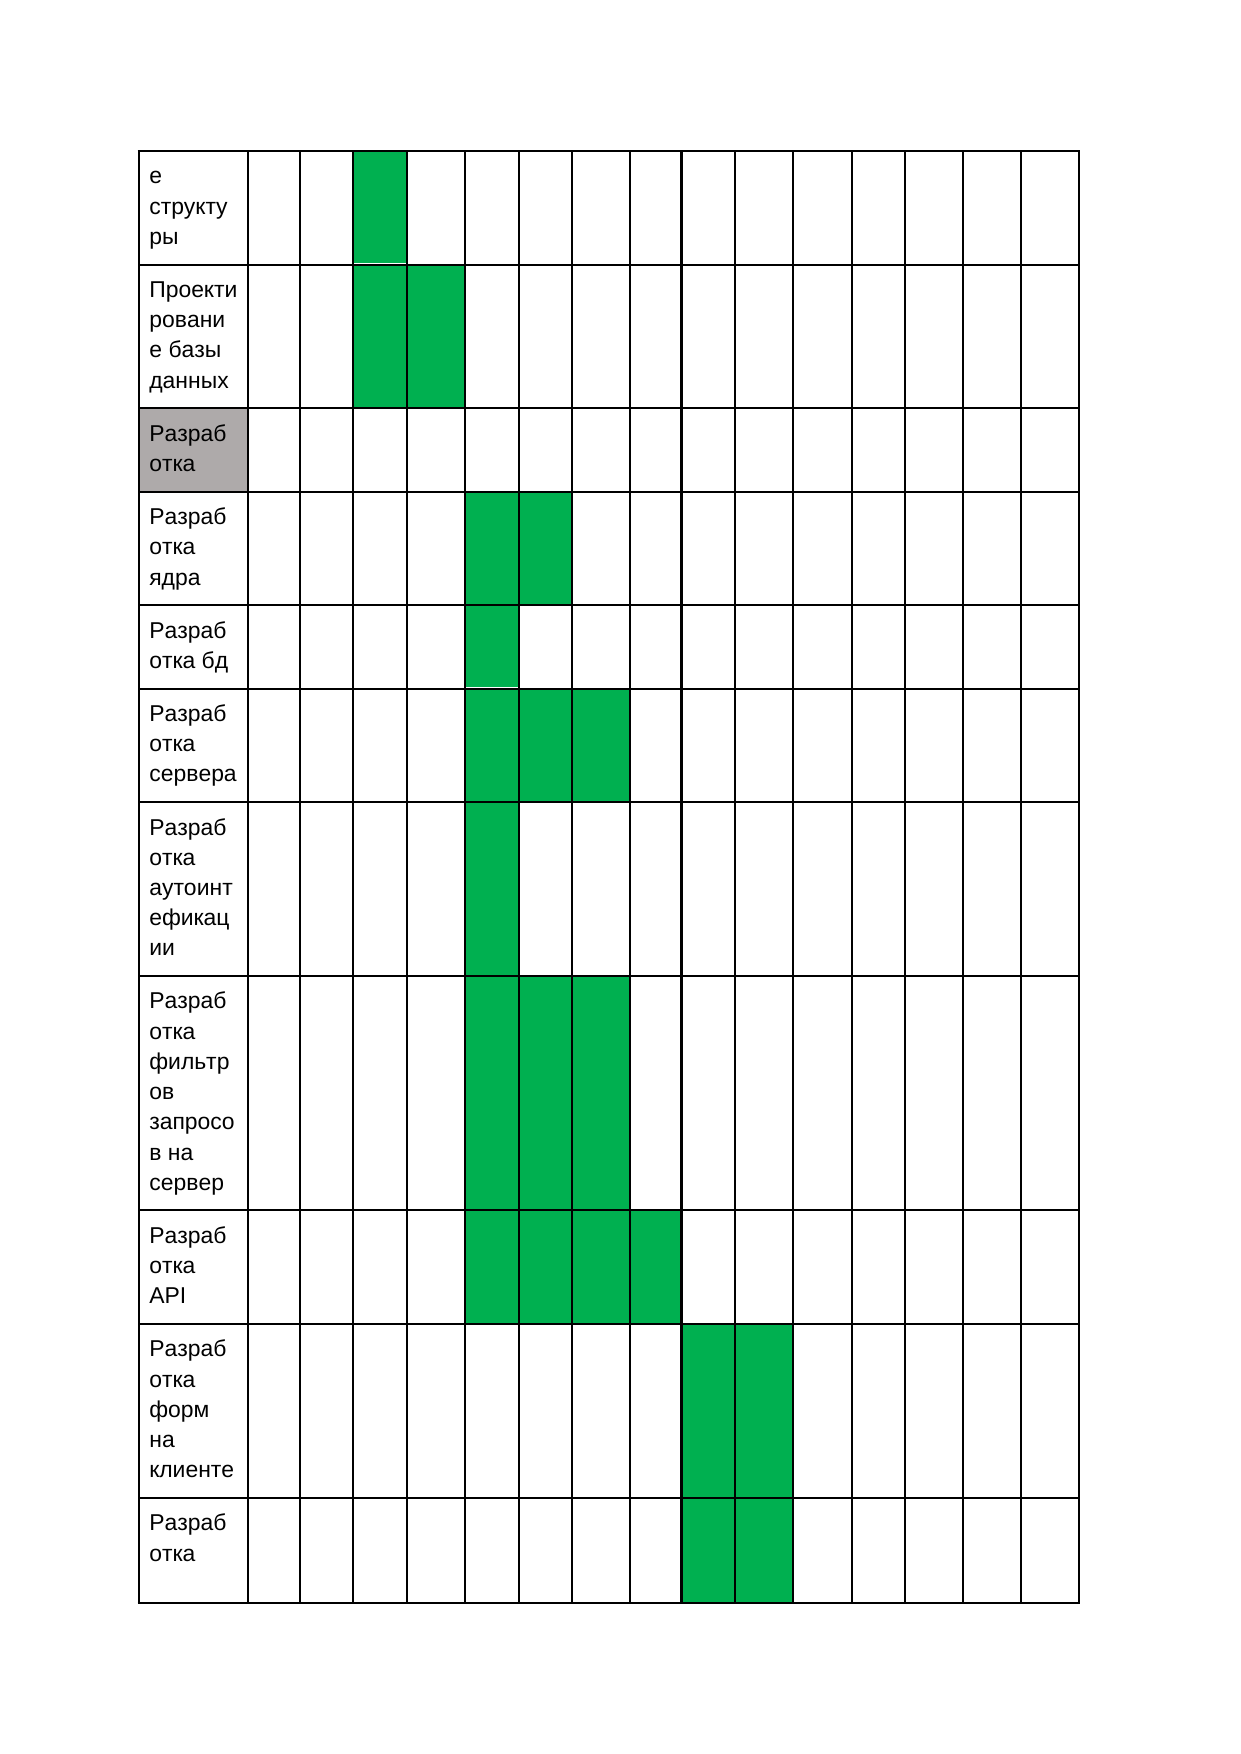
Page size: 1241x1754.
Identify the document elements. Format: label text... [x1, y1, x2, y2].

table_cell [906, 977, 962, 1209]
table_cell [408, 152, 464, 263]
table_cell [354, 690, 406, 801]
table_cell [683, 606, 734, 687]
table_cell [301, 1499, 352, 1602]
table_cell [301, 690, 352, 801]
table_cell [736, 977, 792, 1209]
table_cell [301, 493, 352, 604]
table_cell [466, 152, 518, 263]
table_cell [794, 409, 851, 491]
table_cell [249, 266, 299, 407]
table_cell [853, 1499, 904, 1602]
table_cell [249, 977, 299, 1209]
table_cell [249, 690, 299, 801]
table_cell [520, 690, 571, 801]
table_cell [408, 1211, 464, 1323]
table_cell [631, 152, 680, 263]
table_cell [853, 152, 904, 263]
table_cell [631, 1211, 680, 1323]
table_cell [466, 1325, 518, 1497]
table_cell [736, 1211, 792, 1323]
table_cell [354, 266, 406, 407]
table_cell [906, 493, 962, 604]
table_cell [964, 1499, 1020, 1602]
table_cell [906, 606, 962, 687]
table_cell [573, 606, 629, 687]
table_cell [140, 1499, 247, 1602]
table_cell [354, 152, 406, 263]
table_cell [249, 1325, 299, 1497]
table_cell [520, 152, 571, 263]
table_cell [794, 493, 851, 604]
table_cell [683, 493, 734, 604]
table_cell [249, 1211, 299, 1323]
table_cell Разработка ядра [140, 493, 247, 604]
table_cell [408, 606, 464, 687]
table_cell [573, 690, 629, 801]
table_cell [1022, 690, 1078, 801]
table_cell [354, 1211, 406, 1323]
table_cell [249, 803, 299, 975]
table_cell [631, 690, 680, 801]
table_cell [354, 493, 406, 604]
table_cell [249, 1499, 299, 1602]
table_cell [301, 977, 352, 1209]
table_cell [683, 1325, 734, 1497]
table_cell [683, 690, 734, 801]
table_cell [1022, 409, 1078, 491]
table_cell [631, 803, 680, 975]
table_cell [683, 803, 734, 975]
table_cell [354, 977, 406, 1209]
table_cell [736, 266, 792, 407]
table_cell [964, 1325, 1020, 1497]
table_cell [736, 690, 792, 801]
table_cell [964, 690, 1020, 801]
table_cell [301, 1325, 352, 1497]
table_cell [520, 1325, 571, 1497]
table_cell [408, 1325, 464, 1497]
table_cell [249, 606, 299, 687]
table_cell [1022, 1325, 1078, 1497]
table_cell [354, 803, 406, 975]
table_cell [794, 1499, 851, 1602]
table_cell [573, 152, 629, 263]
table_cell [520, 1211, 571, 1323]
table_cell [466, 1211, 518, 1323]
table_cell [354, 409, 406, 491]
table_cell [249, 409, 299, 491]
table_cell [853, 606, 904, 687]
table_cell [573, 266, 629, 407]
table_cell [408, 266, 464, 407]
table_cell Проектирование базы данных [140, 266, 247, 407]
table_cell [631, 1499, 680, 1602]
table_cell [736, 493, 792, 604]
table_cell Разработка бд [140, 606, 247, 687]
table_cell [408, 409, 464, 491]
table_cell [853, 803, 904, 975]
table_cell [301, 1211, 352, 1323]
table_cell [301, 606, 352, 687]
table_cell [520, 803, 571, 975]
table_cell [466, 409, 518, 491]
table_cell [1022, 1499, 1078, 1602]
table_cell [906, 690, 962, 801]
table_cell [520, 493, 571, 604]
table_cell [573, 1325, 629, 1497]
table_cell [683, 266, 734, 407]
table_cell [466, 266, 518, 407]
table_cell [466, 1499, 518, 1602]
table_cell [301, 266, 352, 407]
table_cell [520, 606, 571, 687]
table_cell [794, 1325, 851, 1497]
table_cell [631, 606, 680, 687]
table_cell [794, 266, 851, 407]
table_cell [906, 152, 962, 263]
table_cell [408, 803, 464, 975]
table_cell [1022, 266, 1078, 407]
table_cell [853, 493, 904, 604]
table_cell [408, 977, 464, 1209]
table_cell [964, 152, 1020, 263]
table_cell [794, 152, 851, 263]
table_cell [964, 409, 1020, 491]
table_cell [683, 1499, 734, 1602]
table_cell [853, 1211, 904, 1323]
table_cell [853, 977, 904, 1209]
table_cell [408, 1499, 464, 1602]
table_cell [466, 803, 518, 975]
table_cell [906, 1325, 962, 1497]
table_cell [906, 803, 962, 975]
table_cell [520, 977, 571, 1209]
table_cell [466, 493, 518, 604]
table_cell [631, 409, 680, 491]
table_cell [964, 493, 1020, 604]
table_cell [573, 1499, 629, 1602]
table_cell Разработка аутоинтефикации [140, 803, 247, 975]
table_cell [573, 977, 629, 1209]
table_cell [631, 266, 680, 407]
table_cell [964, 803, 1020, 975]
table_cell [736, 152, 792, 263]
table_cell Разработка форм на клиенте [140, 1325, 247, 1497]
table_cell [683, 409, 734, 491]
table_cell [408, 690, 464, 801]
table_cell [906, 1499, 962, 1602]
table_cell [301, 152, 352, 263]
table_cell Разработка сервера [140, 690, 247, 801]
table_cell [408, 493, 464, 604]
table_cell [1022, 1211, 1078, 1323]
table_cell [794, 977, 851, 1209]
table_cell [794, 803, 851, 975]
table_cell [736, 1325, 792, 1497]
table_cell [736, 409, 792, 491]
table_cell [573, 803, 629, 975]
table_cell [964, 977, 1020, 1209]
table_cell [520, 266, 571, 407]
table_cell [573, 409, 629, 491]
table_cell [853, 266, 904, 407]
table_cell [301, 803, 352, 975]
table_cell [573, 493, 629, 604]
table_cell [301, 409, 352, 491]
table_cell [1022, 493, 1078, 604]
table_cell [964, 1211, 1020, 1323]
table_cell [906, 1211, 962, 1323]
table_cell Разработка [140, 409, 247, 491]
table_cell [906, 409, 962, 491]
table_cell [853, 1325, 904, 1497]
table_cell [794, 690, 851, 801]
table_cell [520, 409, 571, 491]
table_cell [249, 152, 299, 263]
table_cell [736, 803, 792, 975]
table_cell [631, 493, 680, 604]
table_cell [573, 1211, 629, 1323]
table_cell [520, 1499, 571, 1602]
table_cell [140, 152, 247, 263]
table_cell [794, 606, 851, 687]
table_cell [354, 606, 406, 687]
table_cell [354, 1499, 406, 1602]
table_cell [853, 409, 904, 491]
table_cell [631, 977, 680, 1209]
table_cell [249, 493, 299, 604]
table_cell [466, 977, 518, 1209]
table_cell Разработка фильтров запросов на сервер [140, 977, 247, 1209]
table_cell [1022, 606, 1078, 687]
table_cell [1022, 152, 1078, 263]
table_cell [964, 606, 1020, 687]
table_cell [794, 1211, 851, 1323]
table_cell [853, 690, 904, 801]
table_cell [631, 1325, 680, 1497]
table_cell [466, 690, 518, 801]
table_cell [683, 1211, 734, 1323]
table_cell [1022, 803, 1078, 975]
table_cell [964, 266, 1020, 407]
table_cell [354, 1325, 406, 1497]
table_cell Разработка API [140, 1211, 247, 1323]
table_cell [466, 606, 518, 687]
table_cell [736, 606, 792, 687]
table_cell [906, 266, 962, 407]
table_cell [683, 152, 734, 263]
table_cell [683, 977, 734, 1209]
table_cell [736, 1499, 792, 1602]
table_cell [1022, 977, 1078, 1209]
